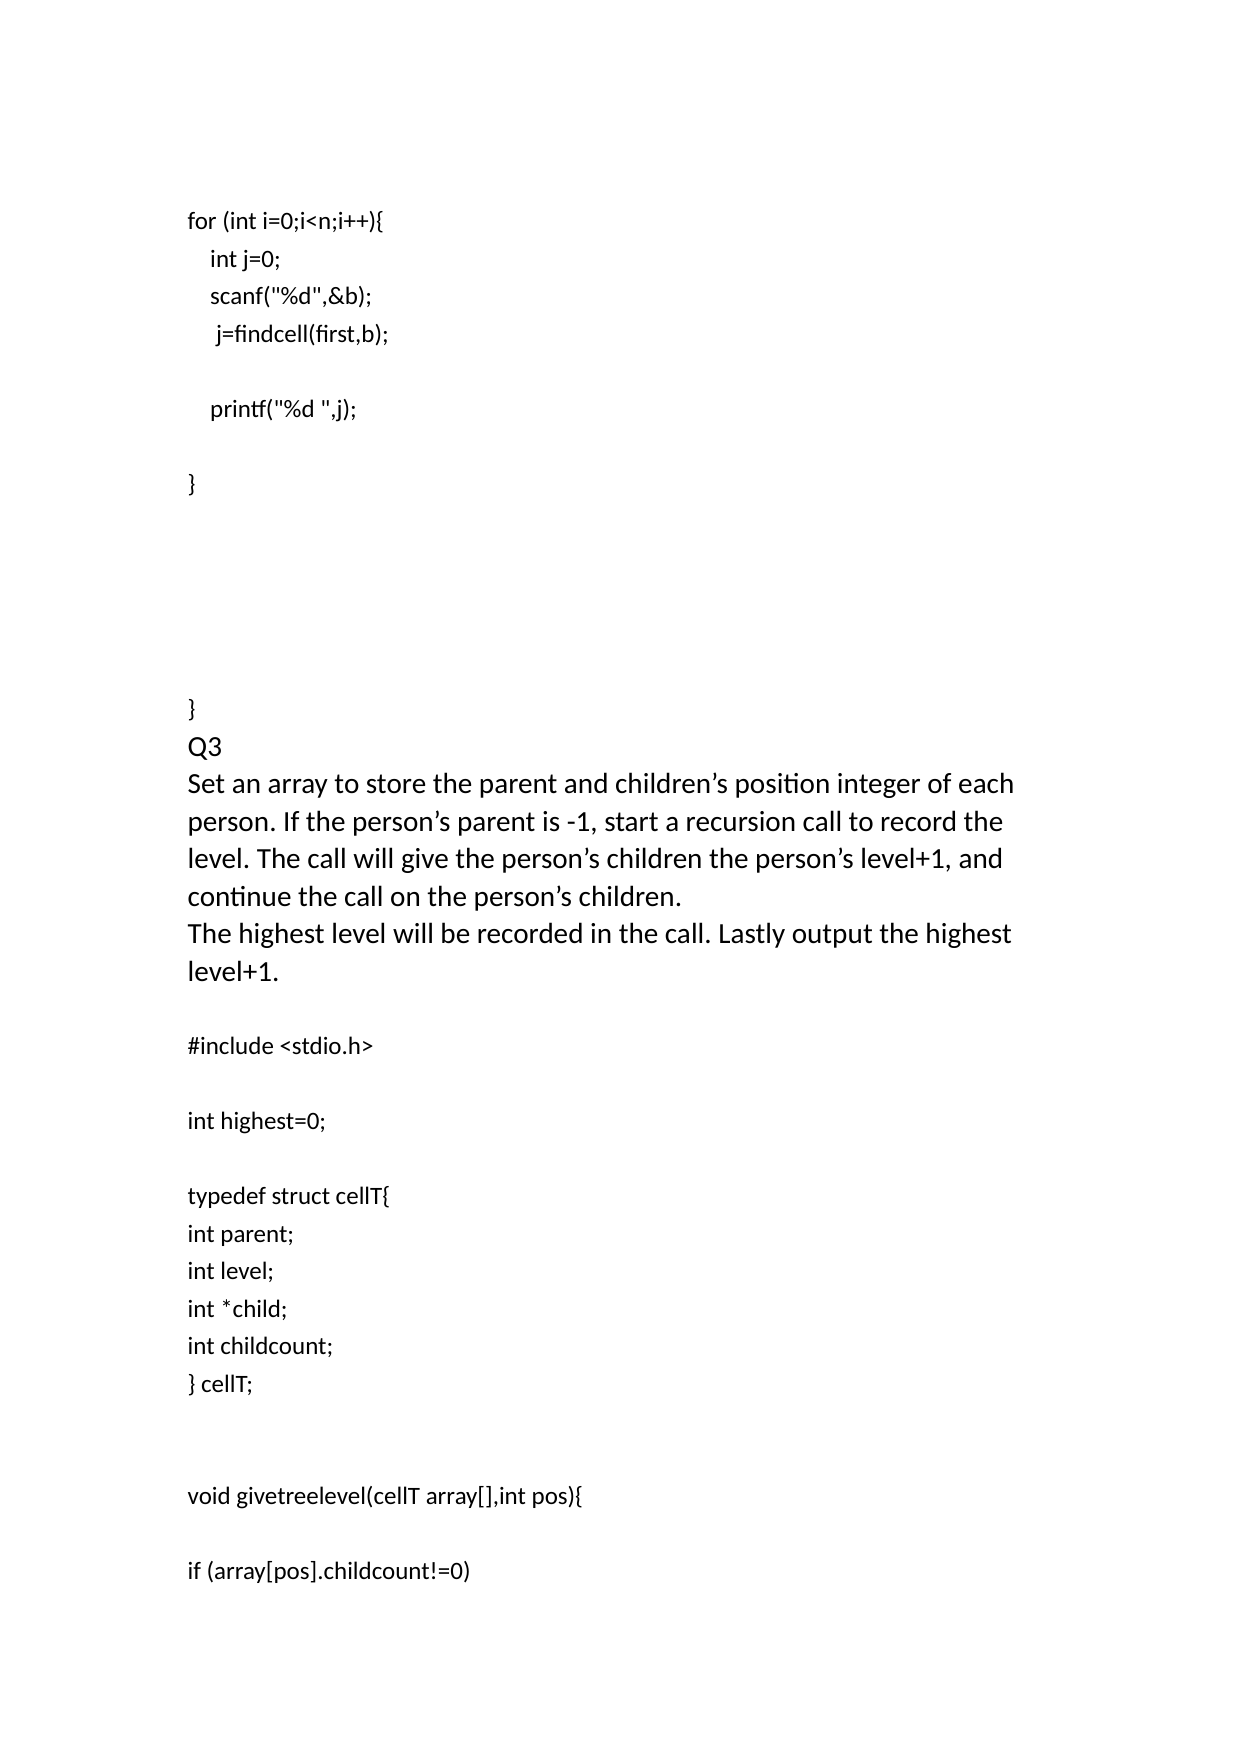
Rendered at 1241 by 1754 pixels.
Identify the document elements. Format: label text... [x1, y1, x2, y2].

text Q3 [187, 727, 1053, 764]
text int childcount; [187, 1327, 1053, 1364]
text typedef struct cellT{ [187, 1177, 1053, 1214]
text } [187, 464, 1053, 502]
text #include <stdio.h> [187, 1027, 1053, 1064]
text Set an array to store the parent and children’s position integer of each person. If the person’s parent is -1, start a recursion call to record the level. The call will give the person’s children the person’s level+1, and continue the call on the person’s children. [187, 764, 1053, 914]
text } [187, 689, 1053, 727]
text int *child; [187, 1289, 1053, 1327]
text int parent; [187, 1214, 1053, 1252]
text printf("%d ",j); [187, 389, 1053, 427]
text } cellT; [187, 1364, 1053, 1402]
text j=findcell(first,b); [187, 314, 1053, 352]
text The highest level will be recorded in the call. Lastly output the highest level+1. [187, 914, 1053, 989]
text int highest=0; [187, 1102, 1053, 1139]
text scanf("%d",&b); [187, 277, 1053, 314]
text int level; [187, 1252, 1053, 1289]
text for (int i=0;i<n;i++){ [187, 202, 1053, 239]
text if (array[pos].childcount!=0) [187, 1552, 1053, 1589]
text void givetreelevel(cellT array[],int pos){ [187, 1477, 1053, 1514]
text int j=0; [187, 239, 1053, 277]
